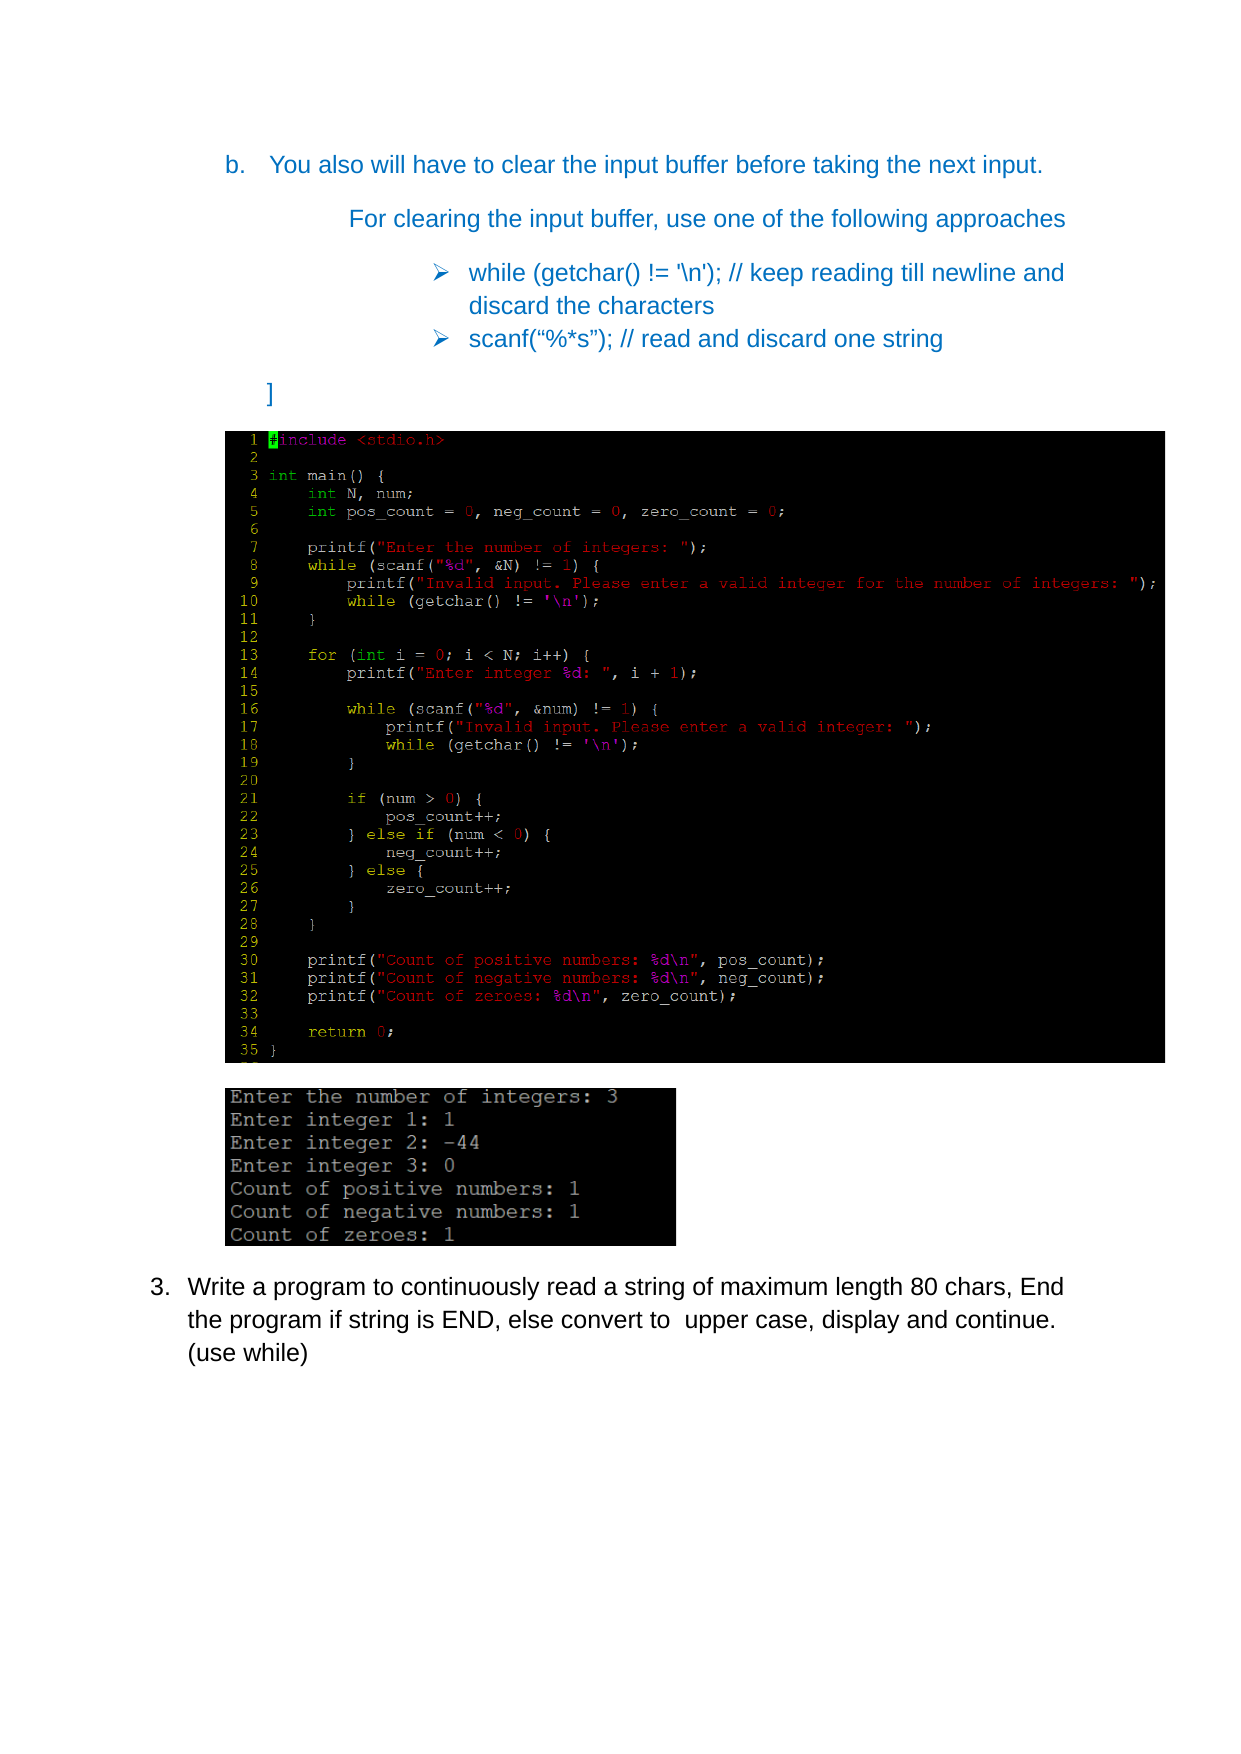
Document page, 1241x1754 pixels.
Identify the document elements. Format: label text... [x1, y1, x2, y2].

text ] [225, 378, 1090, 407]
list Write a program to continuously read a string of maximum length 80 chars, End the program if string is END, else convert to upper case, display and continue. (use while) [150, 1272, 1090, 1366]
list You also will have to clear the input buffer before taking the next input. [225, 150, 1090, 179]
list scanf(“%*s”); // read and discard one string [431, 324, 1090, 353]
list while (getchar() != '\n'); // keep reading till newline and discard the characters [431, 258, 1090, 319]
text For clearing the input buffer, use one of the following approaches [225, 204, 1090, 233]
picture [225, 431, 1166, 1063]
picture [225, 1088, 677, 1246]
